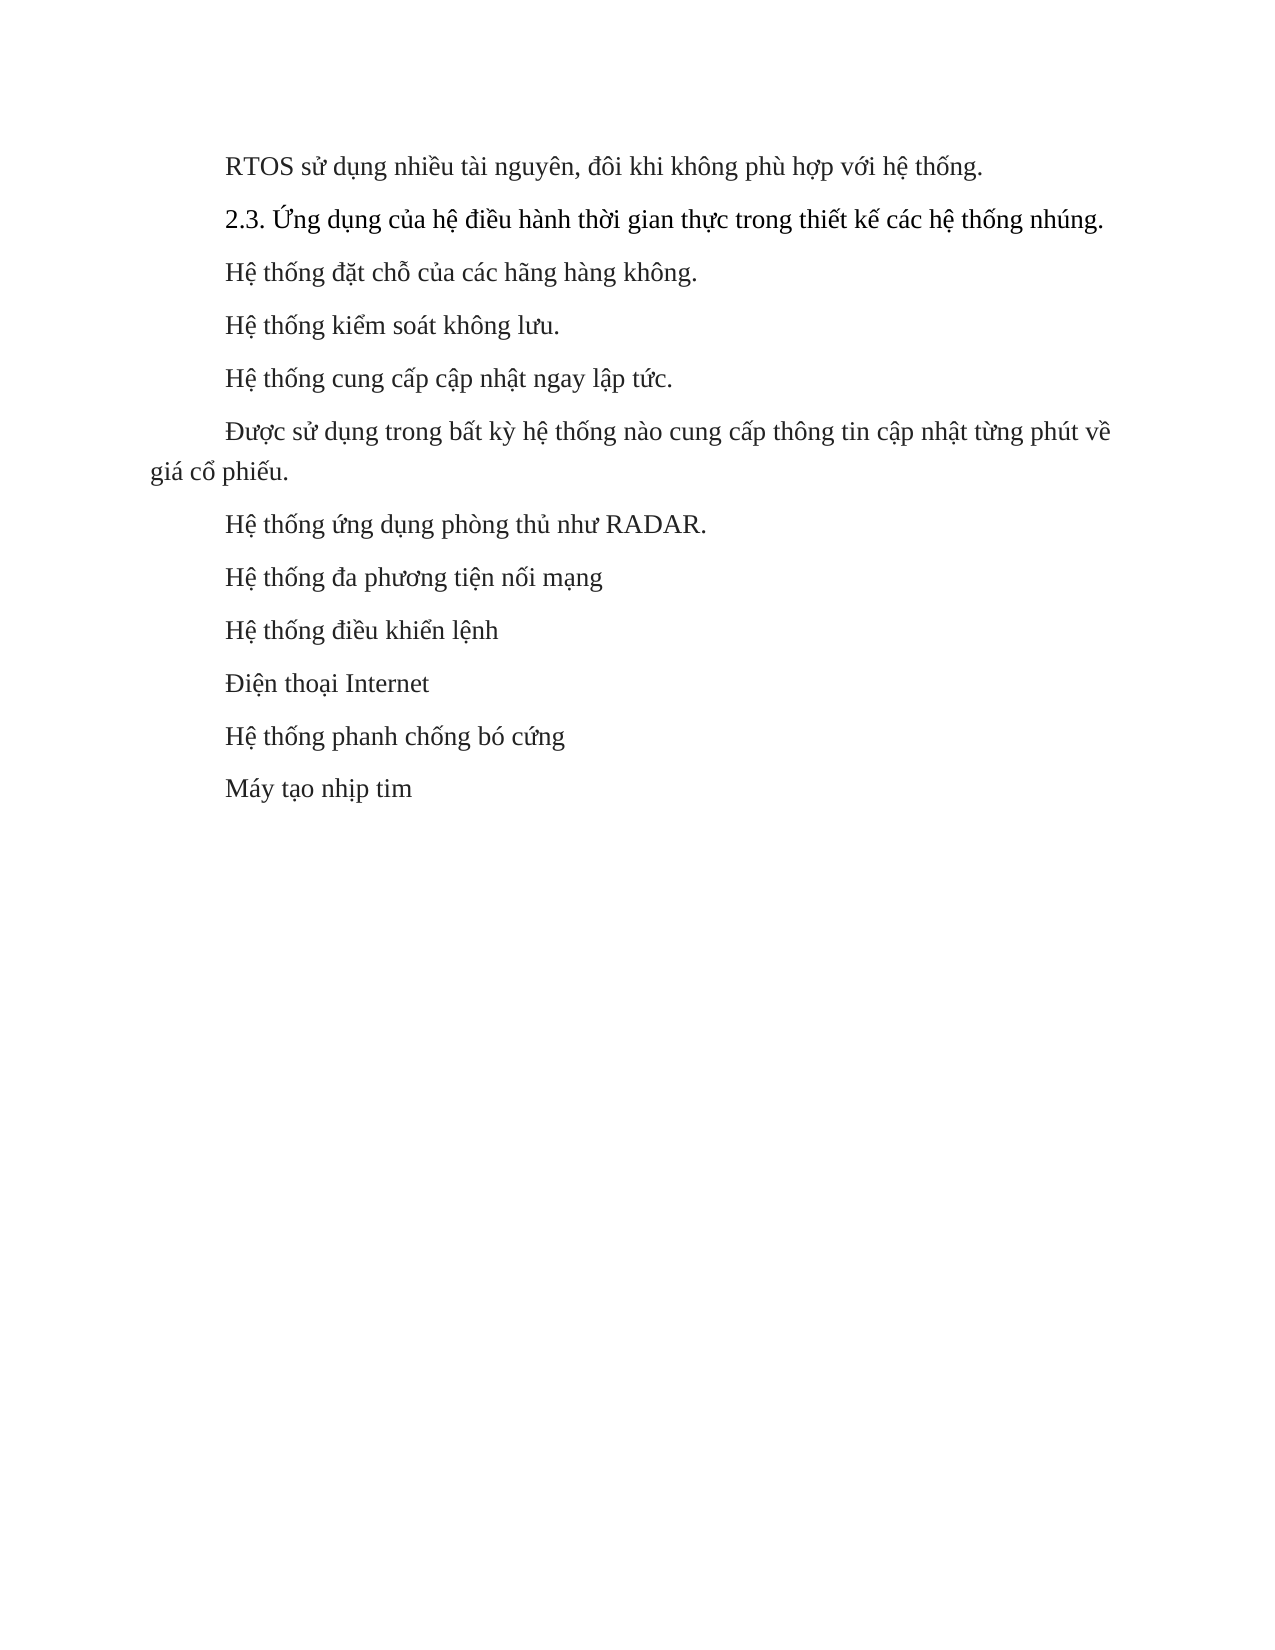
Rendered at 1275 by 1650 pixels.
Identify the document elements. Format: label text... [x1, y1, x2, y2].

text Hệ thống cung cấp cập nhật ngay lập tức. [150, 362, 1125, 393]
text Hệ thống đặt chỗ của các hãng hàng không. [150, 256, 1125, 287]
text Điện thoại Internet [150, 667, 1125, 698]
text Hệ thống đa phương tiện nối mạng [150, 561, 1125, 592]
text Hệ thống phanh chống bó cứng [150, 719, 1125, 751]
text Hệ thống điều khiển lệnh [150, 614, 1125, 645]
text Được sử dụng trong bất kỳ hệ thống nào cung cấp thông tin cập nhật từng phút về giá cổ phiếu. [150, 414, 1125, 486]
text Hệ thống kiểm soát không lưu. [150, 309, 1125, 340]
text Hệ thống ứng dụng phòng thủ như RADAR. [150, 508, 1125, 539]
text 2.3. Ứng dụng của hệ điều hành thời gian thực trong thiết kế các hệ thống nhúng. [150, 203, 1125, 234]
text Máy tạo nhịp tim [150, 772, 1125, 804]
text RTOS sử dụng nhiều tài nguyên, đôi khi không phù hợp với hệ thống. [150, 150, 1125, 181]
